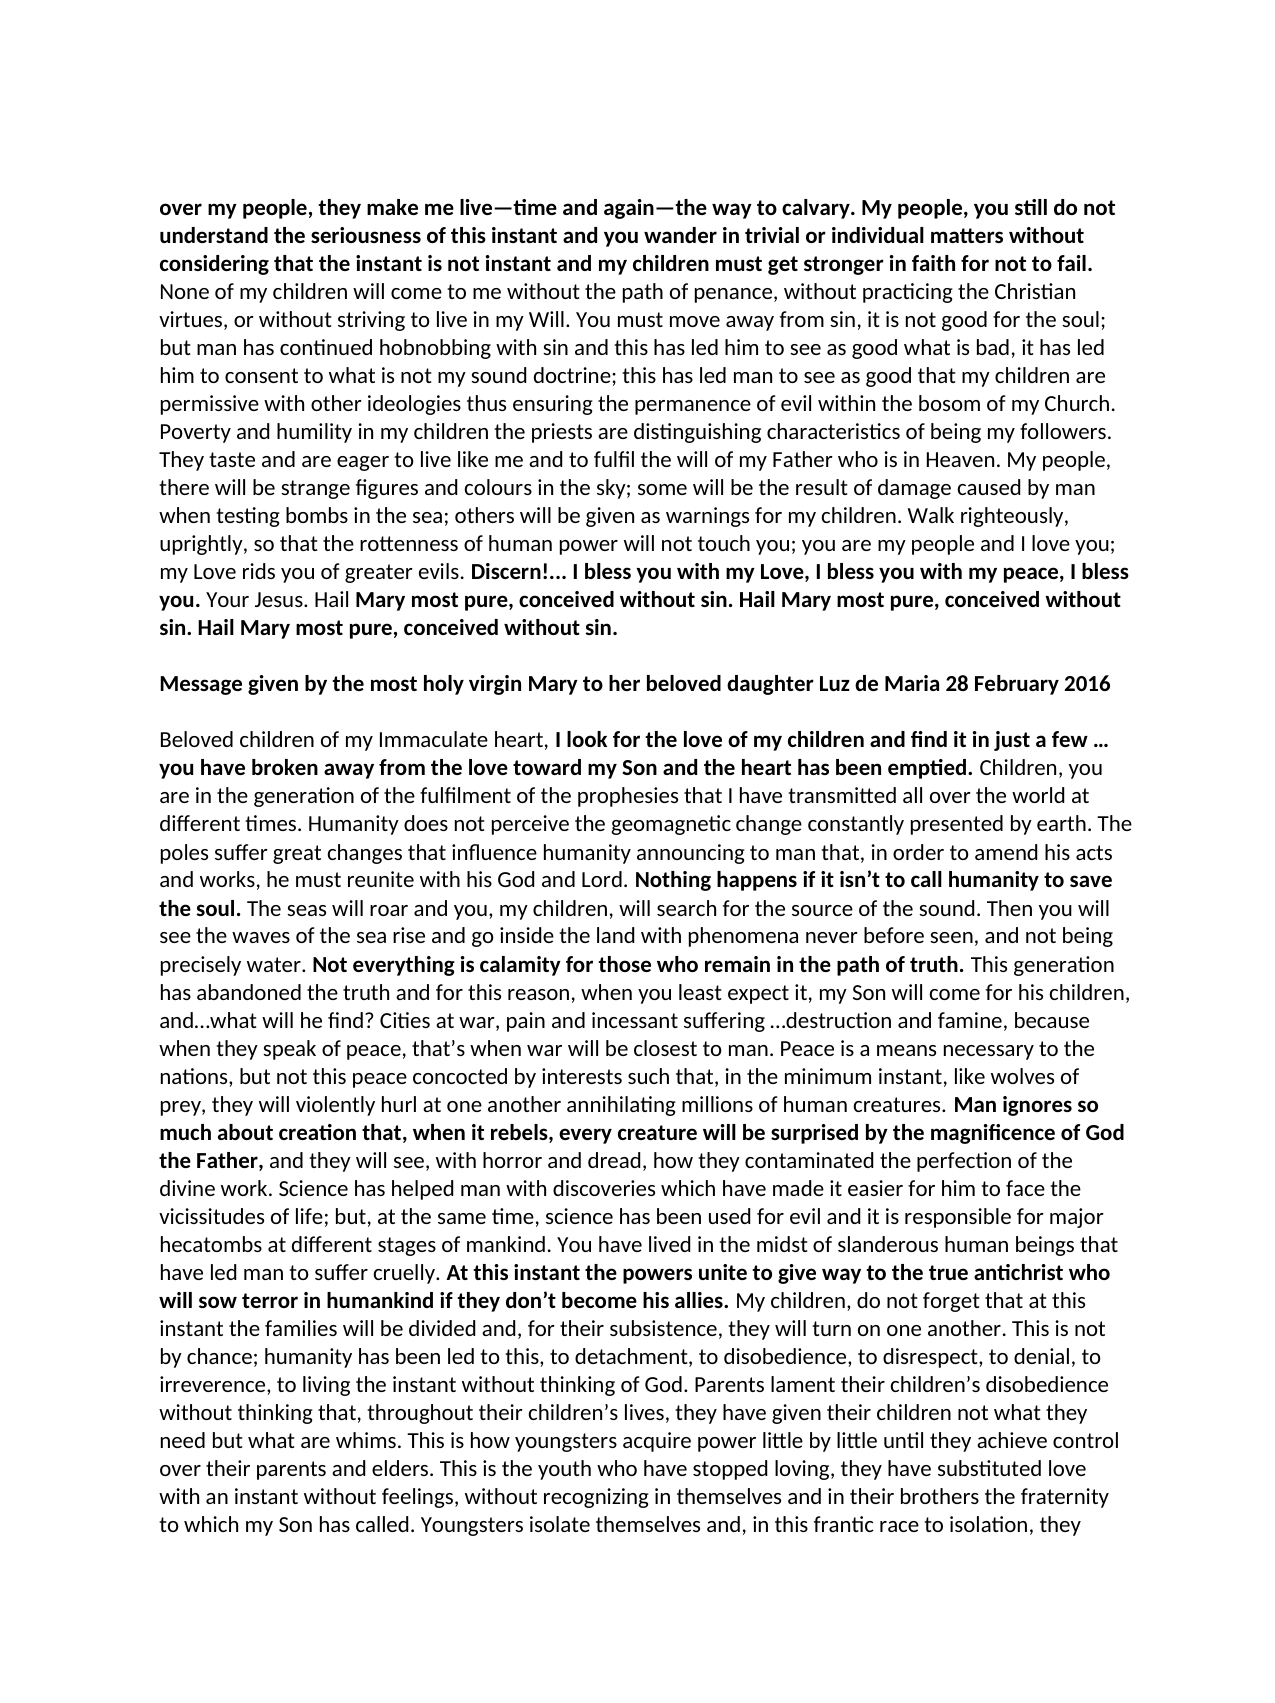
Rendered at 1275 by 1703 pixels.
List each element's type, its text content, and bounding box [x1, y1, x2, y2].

text Message given by the most holy virgin Mary to her beloved daughter Luz de Maria 28 February 2016 [159, 669, 1133, 697]
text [159, 726, 1133, 1538]
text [159, 193, 1133, 641]
